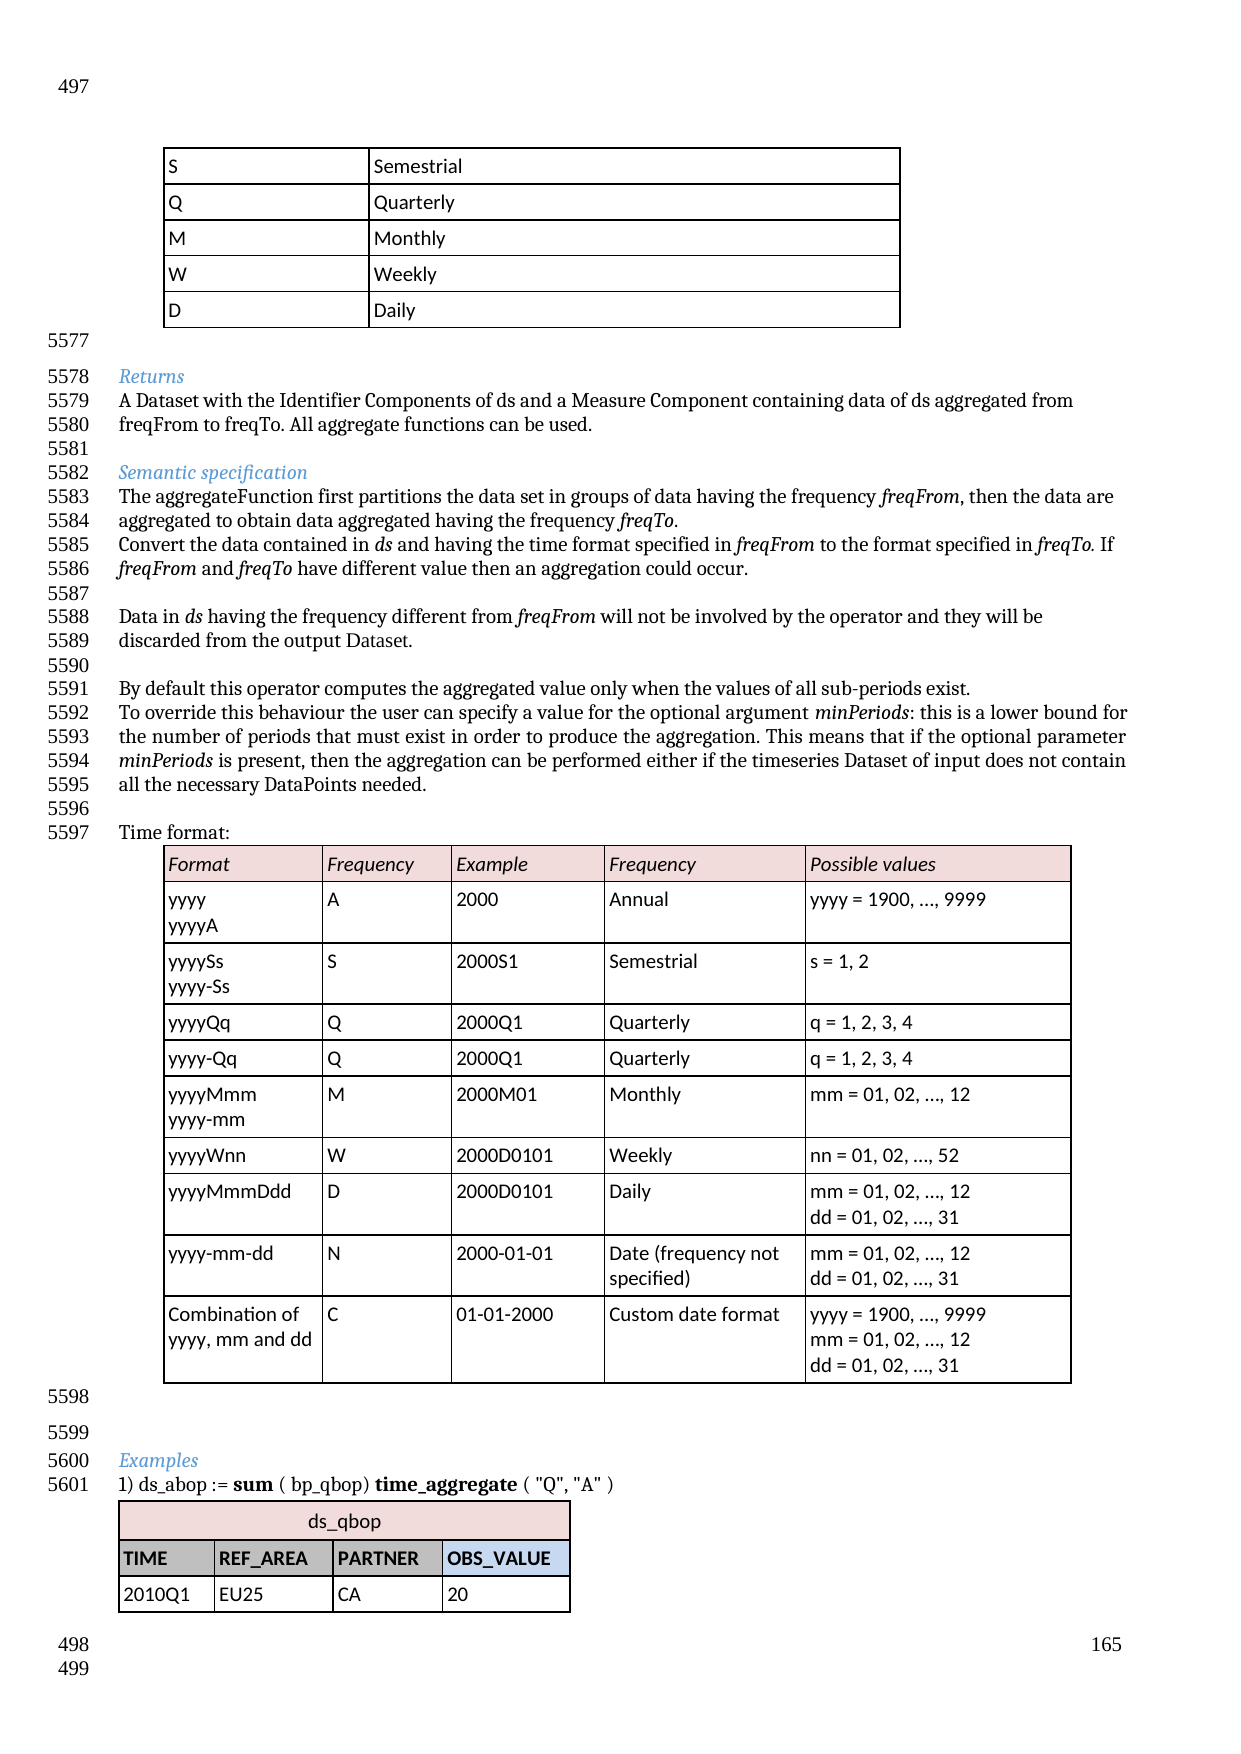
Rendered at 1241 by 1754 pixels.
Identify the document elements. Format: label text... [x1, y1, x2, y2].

text Data in ds having the frequency different from freqFrom will not be involved by the operator and they will be discarded from the output Dataset. [118, 604, 1122, 653]
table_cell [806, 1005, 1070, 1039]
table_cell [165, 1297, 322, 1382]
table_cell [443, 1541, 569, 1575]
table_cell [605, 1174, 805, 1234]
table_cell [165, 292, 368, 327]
text The aggregateFunction first partitions the data set in groups of data having the frequency freqFrom, then the data are aggregated to obtain data aggregated having the frequency freqTo. [118, 484, 1122, 532]
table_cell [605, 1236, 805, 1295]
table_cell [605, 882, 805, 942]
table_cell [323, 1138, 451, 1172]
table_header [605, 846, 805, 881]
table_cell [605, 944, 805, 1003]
text By default this operator computes the aggregated value only when the values of all sub-periods exist. [118, 677, 1122, 701]
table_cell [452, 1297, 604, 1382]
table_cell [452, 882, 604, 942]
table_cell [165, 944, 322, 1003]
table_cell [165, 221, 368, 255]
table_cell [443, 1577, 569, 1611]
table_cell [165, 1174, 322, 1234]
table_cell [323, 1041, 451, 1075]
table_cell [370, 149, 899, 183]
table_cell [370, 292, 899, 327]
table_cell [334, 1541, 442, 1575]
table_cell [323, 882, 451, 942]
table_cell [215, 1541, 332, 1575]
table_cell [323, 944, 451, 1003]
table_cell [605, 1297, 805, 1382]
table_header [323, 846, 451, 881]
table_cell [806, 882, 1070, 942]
text 1) ds_abop := sum ( bp_qbop) time_aggregate ( "Q", "A" ) [118, 1472, 1122, 1496]
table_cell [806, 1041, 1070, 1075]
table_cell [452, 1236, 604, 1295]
text To override this behaviour the user can specify a value for the optional argument minPeriods: this is a lower bound for the number of periods that must exist in order to produce the aggregation. This means that if the optional parameter minPeriods is present, then the aggregation can be performed either if the timeseries Dataset of input does not contain all the necessary DataPoints needed. [118, 701, 1128, 797]
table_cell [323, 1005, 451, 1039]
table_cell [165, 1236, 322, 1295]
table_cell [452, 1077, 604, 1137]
text Returns [118, 365, 1122, 389]
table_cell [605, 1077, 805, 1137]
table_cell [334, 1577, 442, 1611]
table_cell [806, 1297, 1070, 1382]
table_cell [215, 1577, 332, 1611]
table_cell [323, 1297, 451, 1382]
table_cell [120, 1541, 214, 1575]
text A Dataset with the Identifier Components of ds and a Measure Component containing data of ds aggregated from freqFrom to freqTo. All aggregate functions can be used. [118, 389, 1122, 437]
text Convert the data contained in ds and having the time format specified in freqFrom to the format specified in freqTo. If freqFrom and freqTo have different value then an aggregation could occur. [118, 532, 1122, 580]
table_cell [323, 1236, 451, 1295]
text Time format: [118, 821, 1128, 845]
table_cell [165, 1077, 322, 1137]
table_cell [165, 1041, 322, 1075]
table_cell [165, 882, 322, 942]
text Examples [118, 1448, 1122, 1472]
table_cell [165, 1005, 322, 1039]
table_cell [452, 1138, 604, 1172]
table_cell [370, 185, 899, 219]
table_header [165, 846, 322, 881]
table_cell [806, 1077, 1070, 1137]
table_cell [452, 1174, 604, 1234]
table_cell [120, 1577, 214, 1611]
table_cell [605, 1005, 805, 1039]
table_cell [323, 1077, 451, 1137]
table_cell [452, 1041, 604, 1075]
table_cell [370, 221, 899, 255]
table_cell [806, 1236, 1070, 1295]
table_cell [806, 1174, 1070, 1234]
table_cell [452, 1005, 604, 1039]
text Semantic specification [118, 461, 1122, 484]
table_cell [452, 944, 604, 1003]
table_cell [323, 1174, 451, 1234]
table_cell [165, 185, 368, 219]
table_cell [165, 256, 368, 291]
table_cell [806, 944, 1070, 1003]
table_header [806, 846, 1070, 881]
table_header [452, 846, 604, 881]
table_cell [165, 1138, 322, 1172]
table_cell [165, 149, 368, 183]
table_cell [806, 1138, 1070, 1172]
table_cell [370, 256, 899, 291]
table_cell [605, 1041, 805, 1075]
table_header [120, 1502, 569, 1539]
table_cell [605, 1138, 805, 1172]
